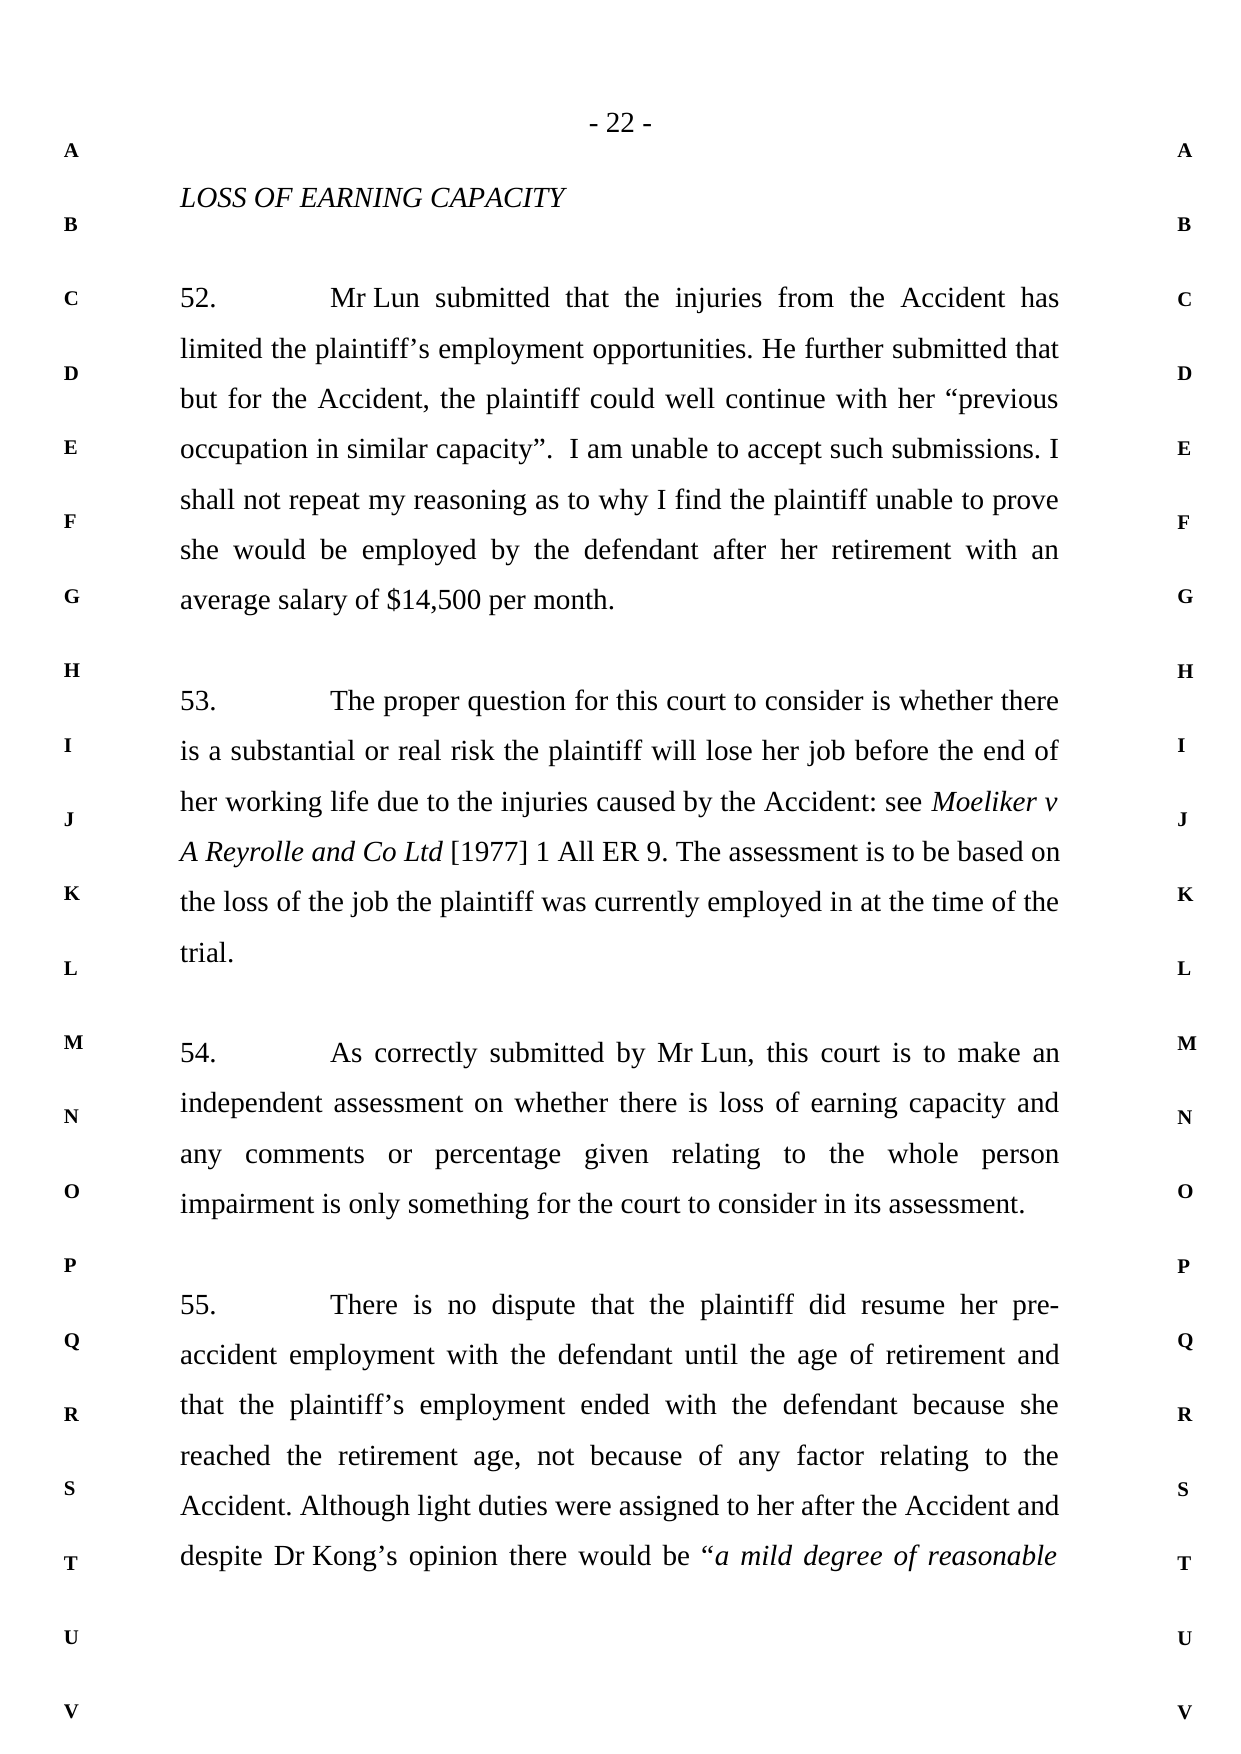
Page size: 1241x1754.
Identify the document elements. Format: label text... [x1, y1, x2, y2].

list The proper question for this court to consider is whether there is a substantial or real risk the plaintiff will lose her job before the end of her working life due to the injuries caused by the Accident: see Moeliker v A Reyrolle and Co Ltd [1977] 1 All ER 9. The assessment is to be based on the loss of the job the plaintiff was currently employed in at the time of the trial. [180, 683, 1060, 968]
list Mr Lun submitted that the injuries from the Accident has limited the plaintiff’s employment opportunities. He further submitted that but for the Accident, the plaintiff could well continue with her “previous occupation in similar capacity”. I am unable to accept such submissions. I shall not repeat my reasoning as to why I find the plaintiff unable to prove she would be employed by the defendant after her retirement with an average salary of $14,500 per month. [180, 281, 1060, 616]
list As correctly submitted by Mr Lun, this court is to make an independent assessment on whether there is loss of earning capacity and any comments or percentage given relating to the whole person impairment is only something for the court to consider in its assessment. [180, 1035, 1060, 1220]
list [180, 1287, 1060, 1572]
text LOSS OF EARNING CAPACITY [180, 180, 1060, 213]
